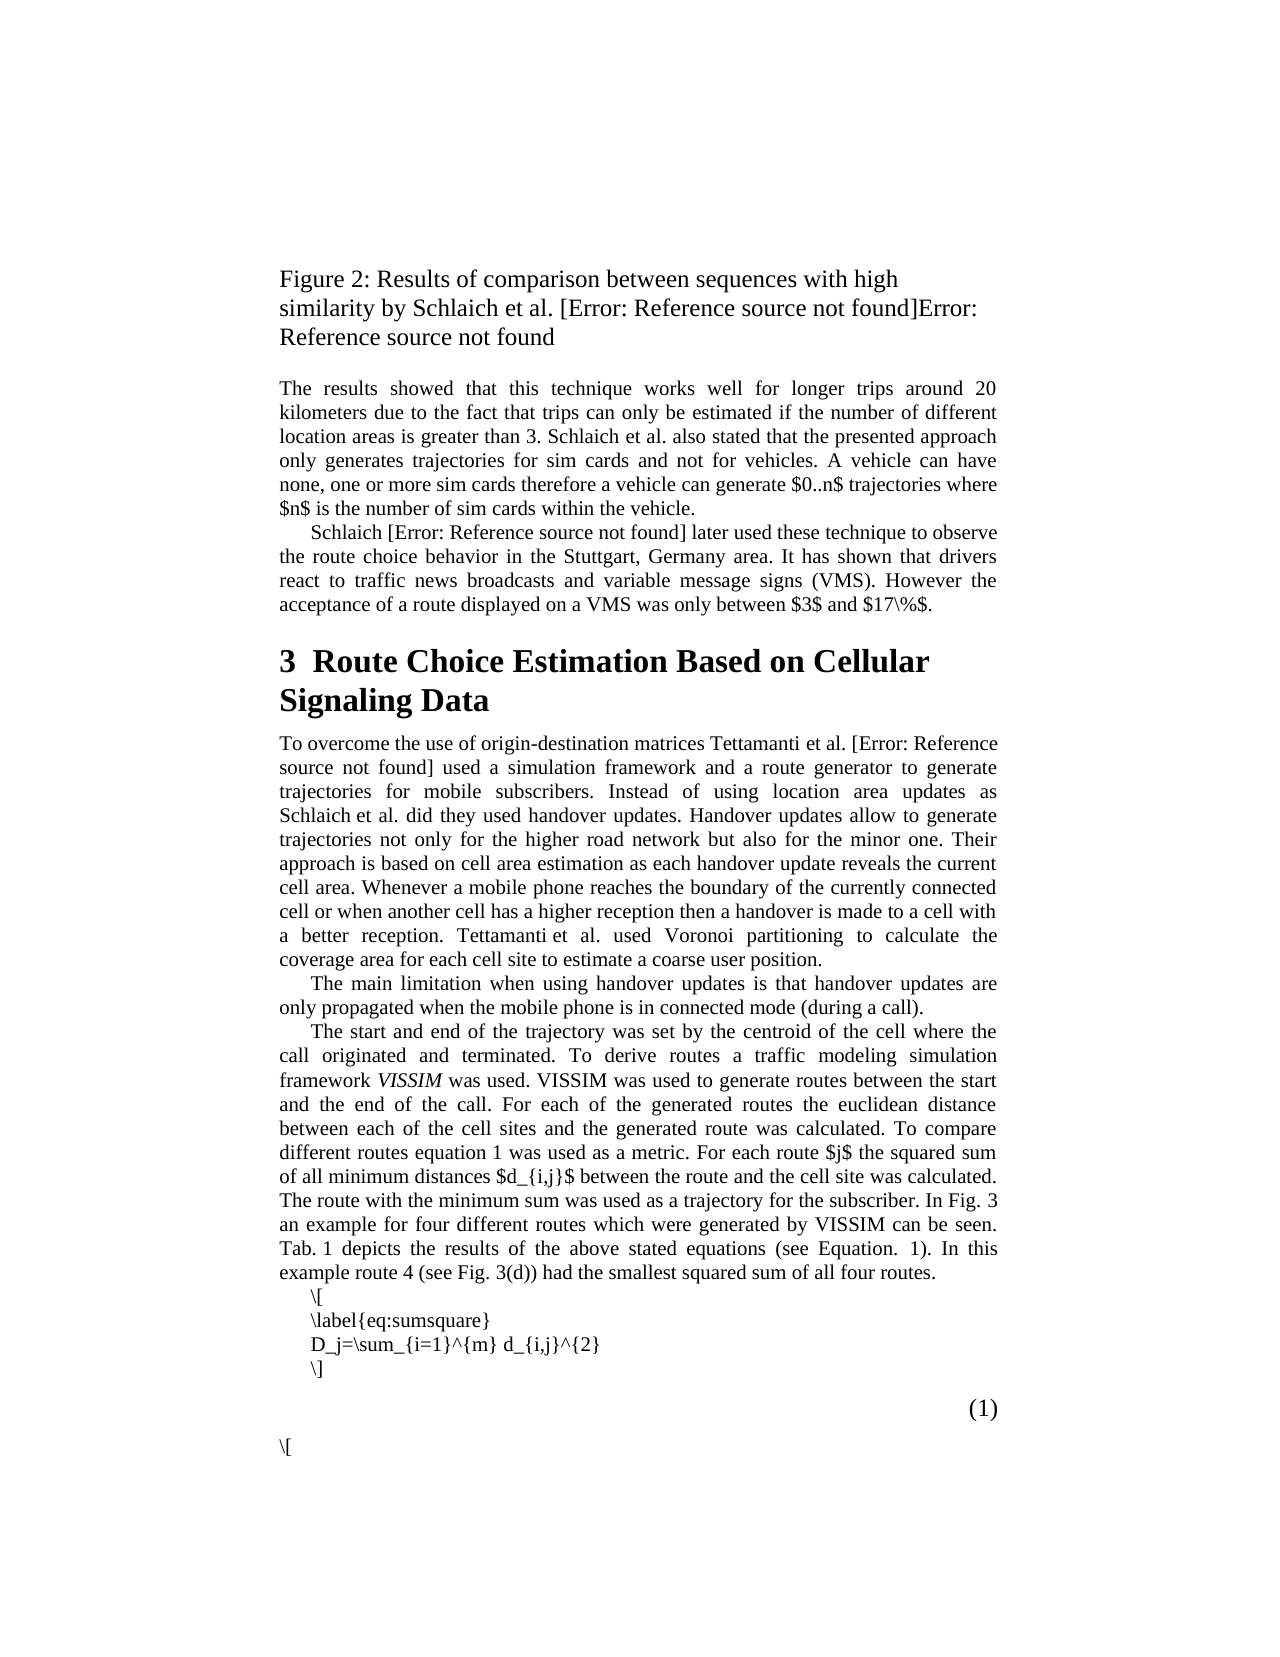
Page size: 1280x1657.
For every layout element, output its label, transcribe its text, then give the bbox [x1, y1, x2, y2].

text The main limitation when using handover updates is that handover updates are only propagated when the mobile phone is in connected mode (during a call). [279, 971, 998, 1019]
text \[ [279, 1284, 998, 1308]
text \[ [279, 1434, 998, 1458]
text \label{eq:sumsquare} [279, 1308, 998, 1332]
subtitle 3 Route Choice Estimation Based on Cellular Signaling Data [279, 641, 998, 718]
text D_j=\sum_{i=1}^{m} d_{i,j}^{2} [279, 1332, 998, 1356]
text The start and end of the trajectory was set by the centroid of the cell where the call originated and terminated. To derive routes a traffic modeling simulation framework VISSIM was used. VISSIM was used to generate routes between the start and the end of the call. For each of the generated routes the euclidean distance between each of the cell sites and the generated route was calculated. To compare different routes equation 2.1 was used as a metric. For each route $j$ the squared sum of all minimum distances $d_{i,j}$ between the route and the cell site was calculated. The route with the minimum sum was used as a trajectory for the subscriber. In Fig. 2.3 an example for four different routes which were generated by VISSIM can be seen. Tab. 2.1 depicts the results of the above stated equations (see Equation. 2.1). In this example route 4 (see Fig. 2.3(d)) had the smallest squared sum of all four routes. [279, 1019, 998, 1284]
text The results showed that this technique works well for longer trips around 20 kilometers due to the fact that trips can only be estimated if the number of different location areas is greater than 3. Schlaich et al. also stated that the presented approach only generates trajectories for sim cards and not for vehicles. A vehicle can have none, one or more sim cards therefore a vehicle can generate $0..n$ trajectories where $n$ is the number of sim cards within the vehicle. [279, 376, 998, 520]
text \] [279, 1356, 998, 1380]
text (1) [279, 1393, 998, 1422]
